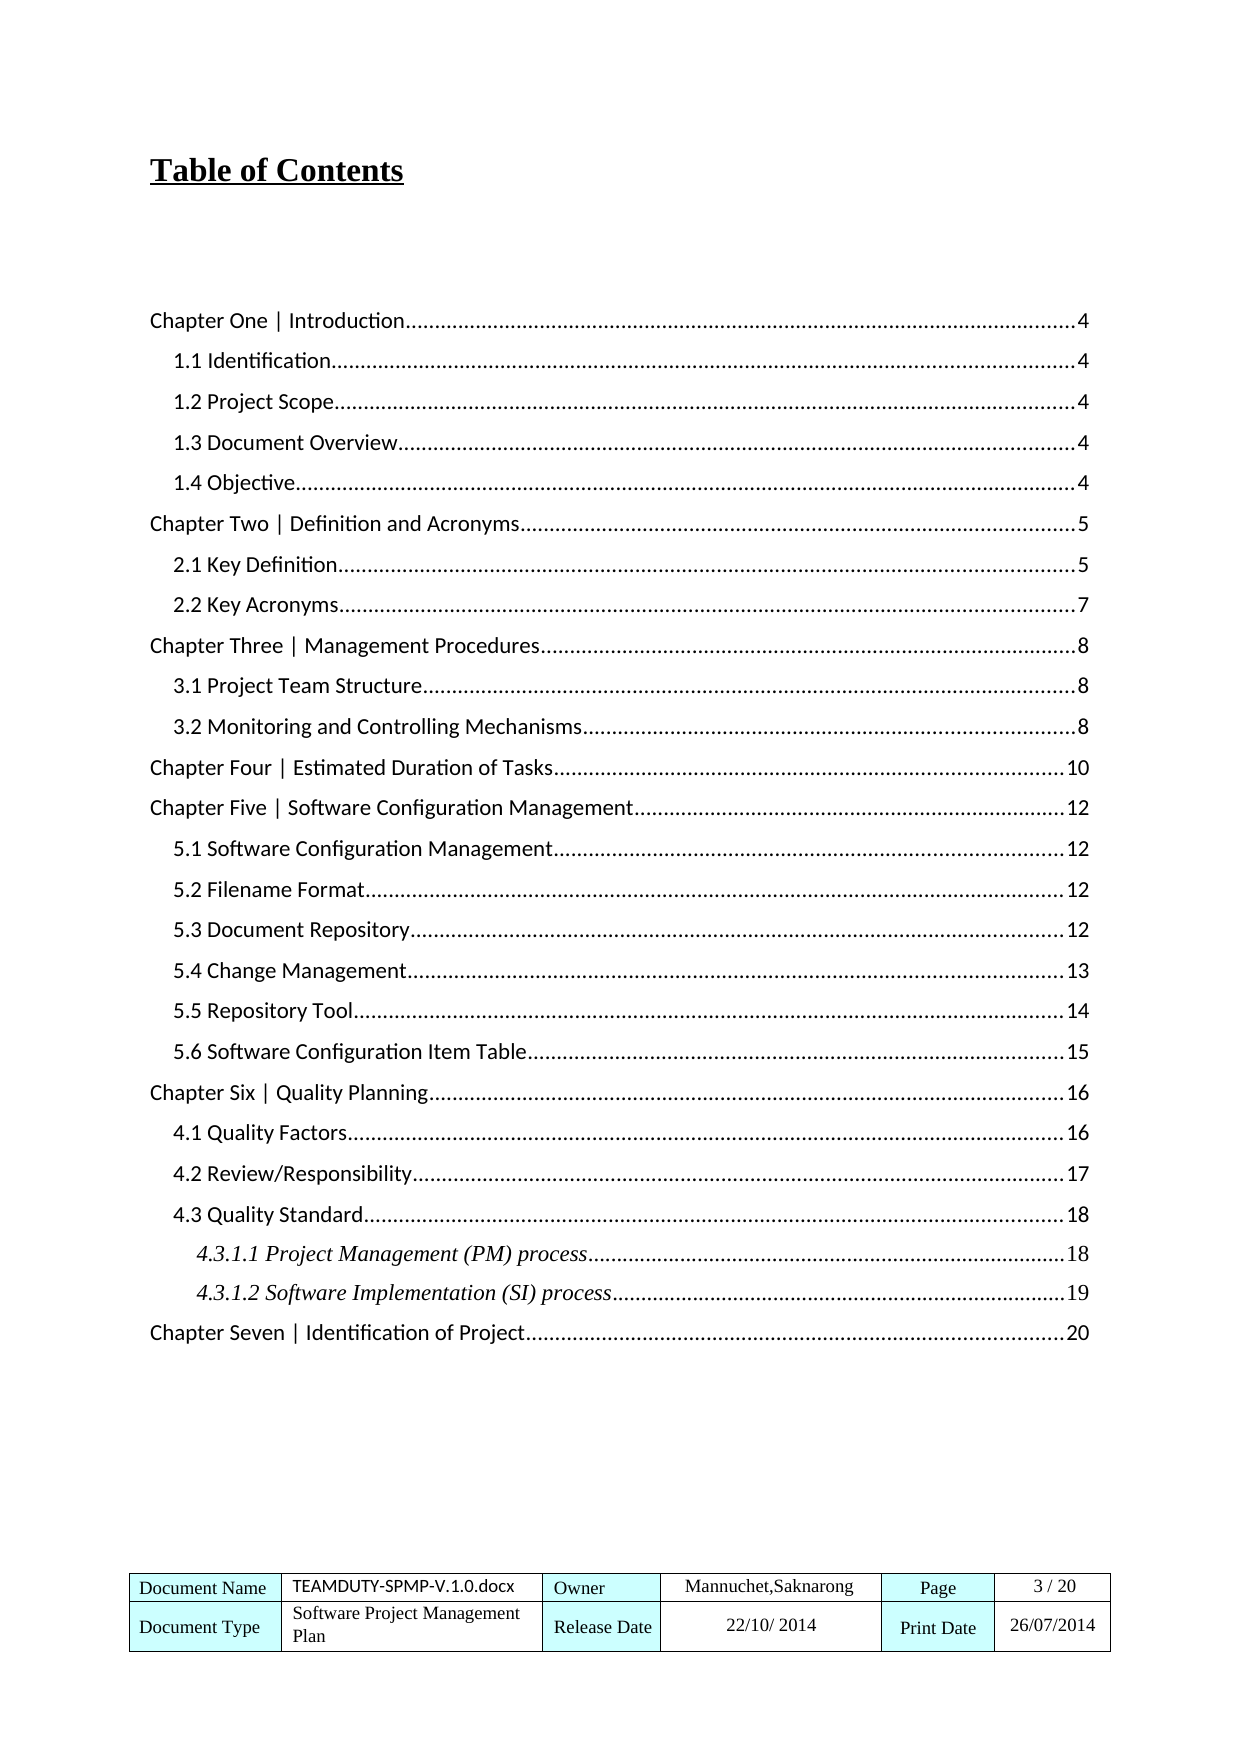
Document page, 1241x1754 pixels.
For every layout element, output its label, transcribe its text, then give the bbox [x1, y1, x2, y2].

text Table of Contents [150, 150, 1090, 188]
